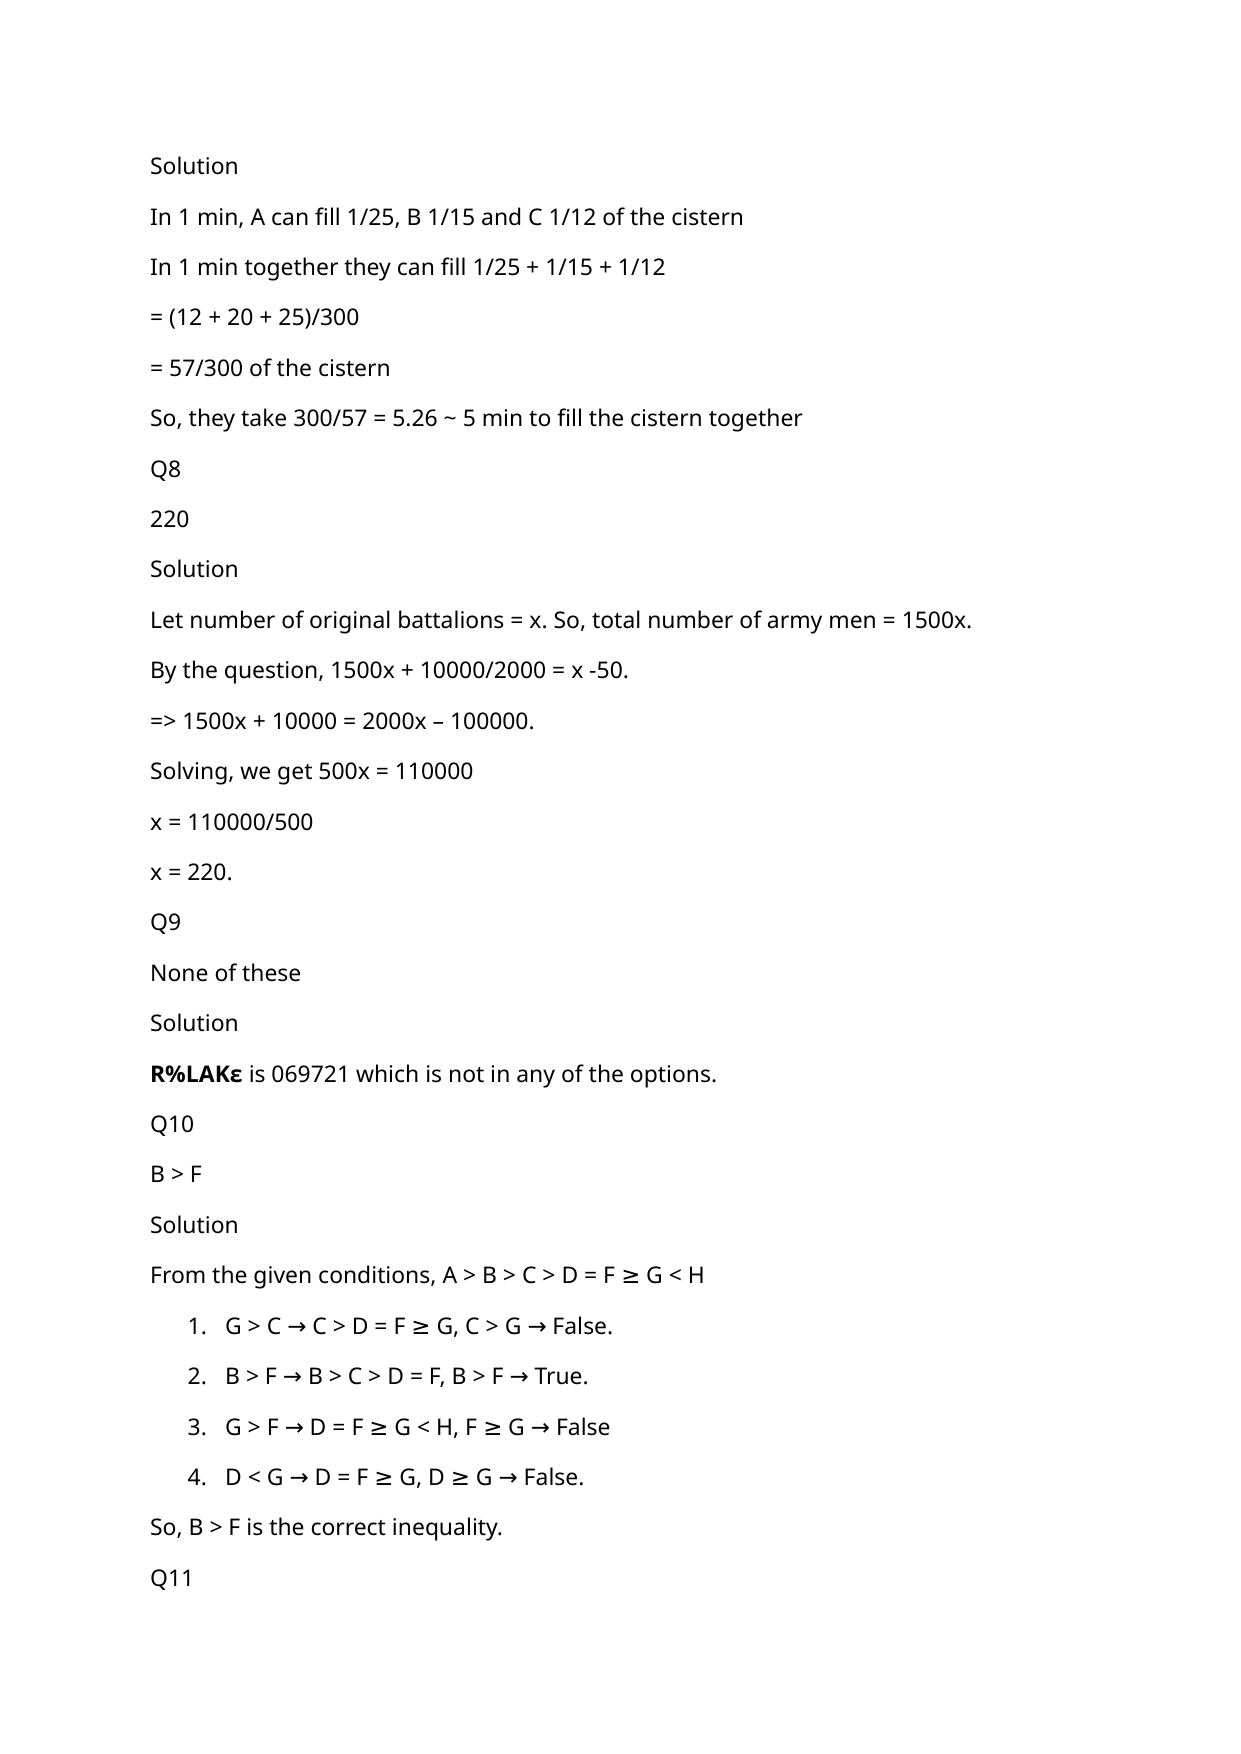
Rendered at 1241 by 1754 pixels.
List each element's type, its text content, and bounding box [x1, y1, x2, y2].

text => 1500x + 10000 = 2000x – 100000. [150, 704, 1090, 736]
text Solution [150, 1209, 1090, 1240]
text Solution [150, 553, 1090, 584]
text In 1 min together they can fill 1/25 + 1/15 + 1/12 [150, 251, 1090, 282]
list G > F → D = F ≥ G < H, F ≥ G → False [187, 1410, 1090, 1442]
text = 57/300 of the cistern [150, 352, 1090, 383]
text Solving, we get 500x = 110000 [150, 755, 1090, 786]
text By the question, 1500x + 10000/2000 = x -50. [150, 654, 1090, 685]
text = (12 + 20 + 25)/300 [150, 301, 1090, 332]
text Solution [150, 150, 1090, 181]
text So, B > F is the correct inequality. [150, 1511, 1090, 1542]
text In 1 min, A can fill 1/25, B 1/15 and C 1/12 of the cistern [150, 200, 1090, 232]
text Solution [150, 1007, 1090, 1038]
text From the given conditions, A > B > C > D = F ≥ G < H [150, 1259, 1090, 1290]
text Q10 [150, 1108, 1090, 1139]
list D < G → D = F ≥ G, D ≥ G → False. [187, 1461, 1090, 1492]
list B > F → B > C > D = F, B > F → True. [187, 1360, 1090, 1391]
list G > C → C > D = F ≥ G, C > G → False. [187, 1309, 1090, 1341]
text 220 [150, 503, 1090, 534]
text None of these [150, 957, 1090, 988]
text x = 220. [150, 856, 1090, 887]
text x = 110000/500 [150, 805, 1090, 837]
text B > F [150, 1158, 1090, 1189]
text Q8 [150, 452, 1090, 484]
text Let number of original battalions = x. So, total number of army men = 1500x. [150, 604, 1090, 635]
text R%LAKε is 069721 which is not in any of the options. [150, 1057, 1090, 1089]
text Q9 [150, 906, 1090, 937]
text So, they take 300/57 = 5.26 ~ 5 min to fill the cistern together [150, 402, 1090, 433]
text Q11 [150, 1562, 1090, 1593]
